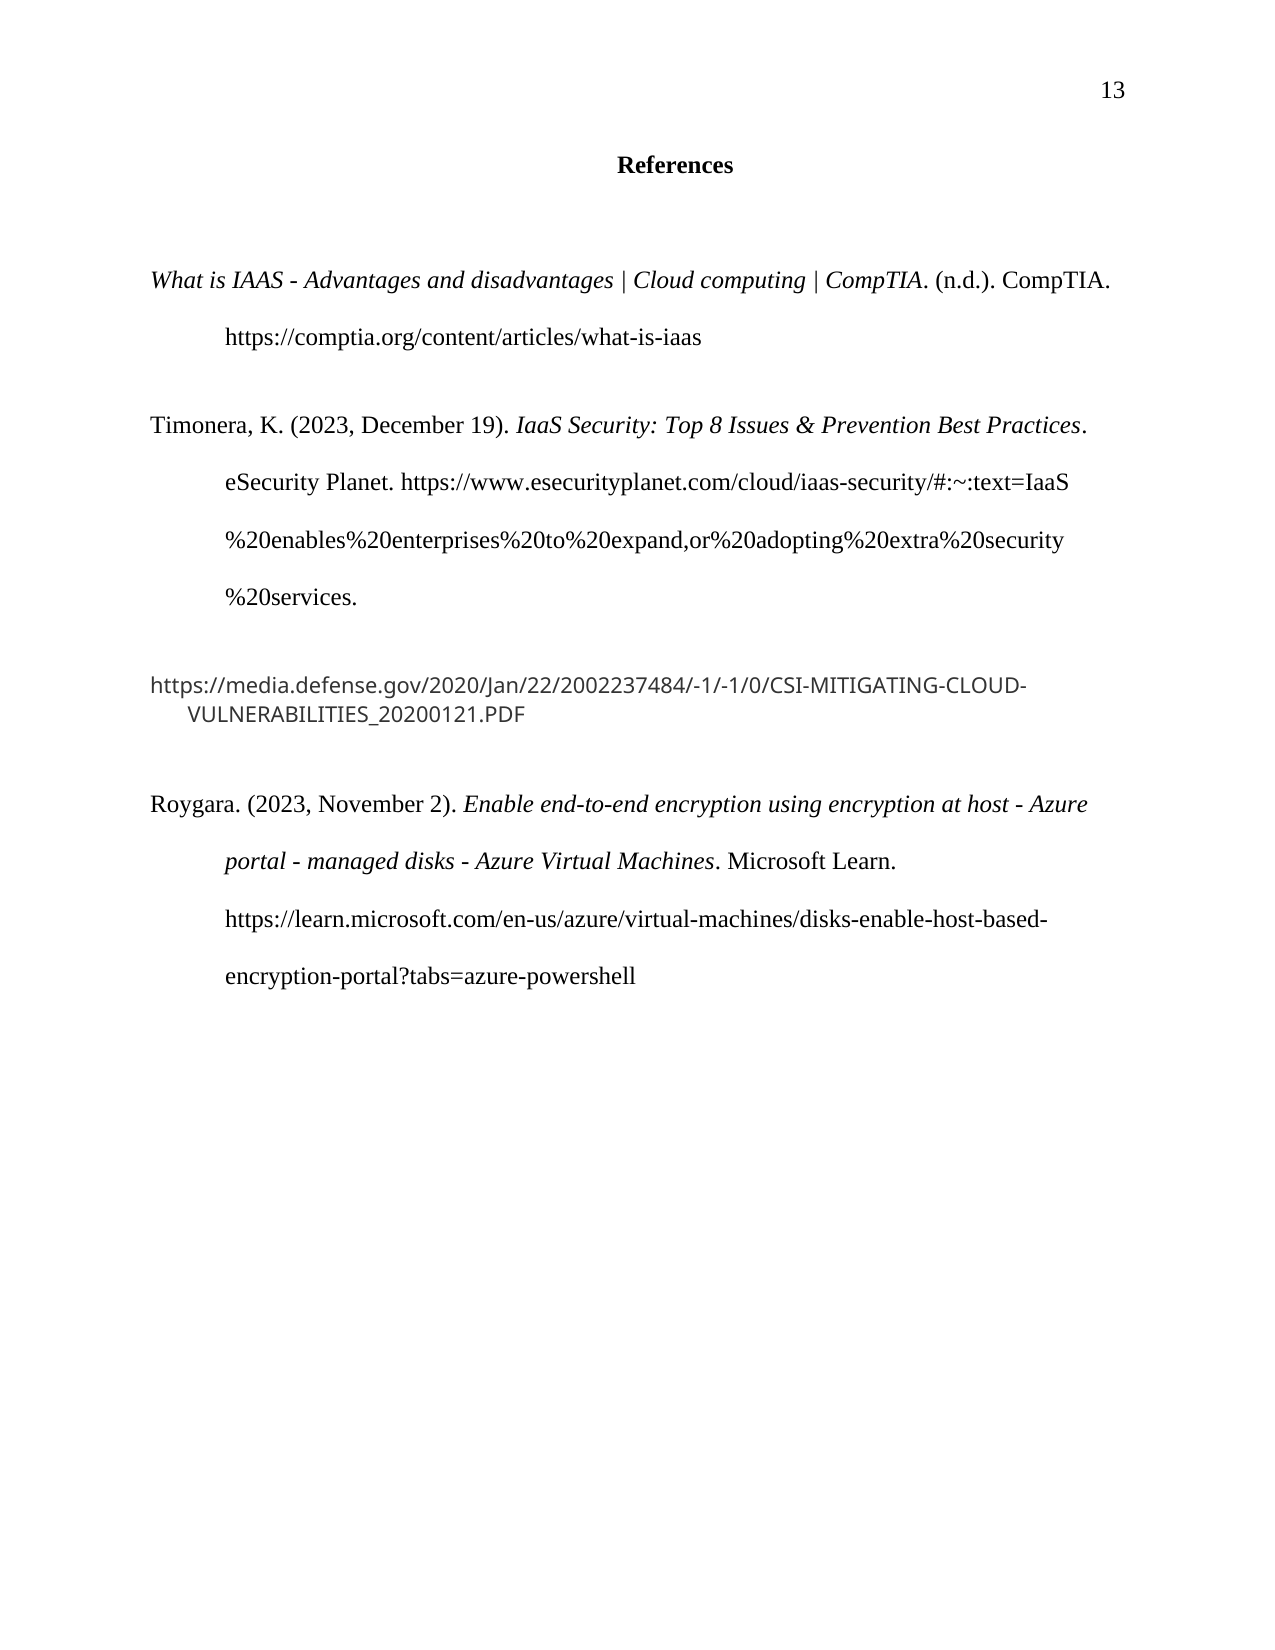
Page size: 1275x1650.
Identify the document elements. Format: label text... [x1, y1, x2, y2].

text References [150, 150, 1125, 179]
text Roygara. (2023, November 2). Enable end-to-end encryption using encryption at host - Azure portal - managed disks - Azure Virtual Machines. Microsoft Learn. https://learn.microsoft.com/en-us/azure/virtual-machines/disks-enable-host-based-encryption-portal?tabs=azure-powershell [150, 789, 1125, 990]
text What is IAAS - Advantages and disadvantages | Cloud computing | CompTIA. (n.d.). CompTIA. https://comptia.org/content/articles/what-is-iaas [150, 265, 1125, 351]
text Timonera, K. (2023, December 19). IaaS Security: Top 8 Issues & Prevention Best Practices. eSecurity Planet. https://www.esecurityplanet.com/cloud/iaas-security/#:~:text=IaaS%20enables%20enterprises%20to%20expand,or%20adopting%20extra%20security%20services. [150, 410, 1125, 611]
text https://media.defense.gov/2020/Jan/22/2002237484/-1/-1/0/CSI-MITIGATING-CLOUD-VULNERABILITIES_20200121.PDF [150, 669, 1125, 729]
